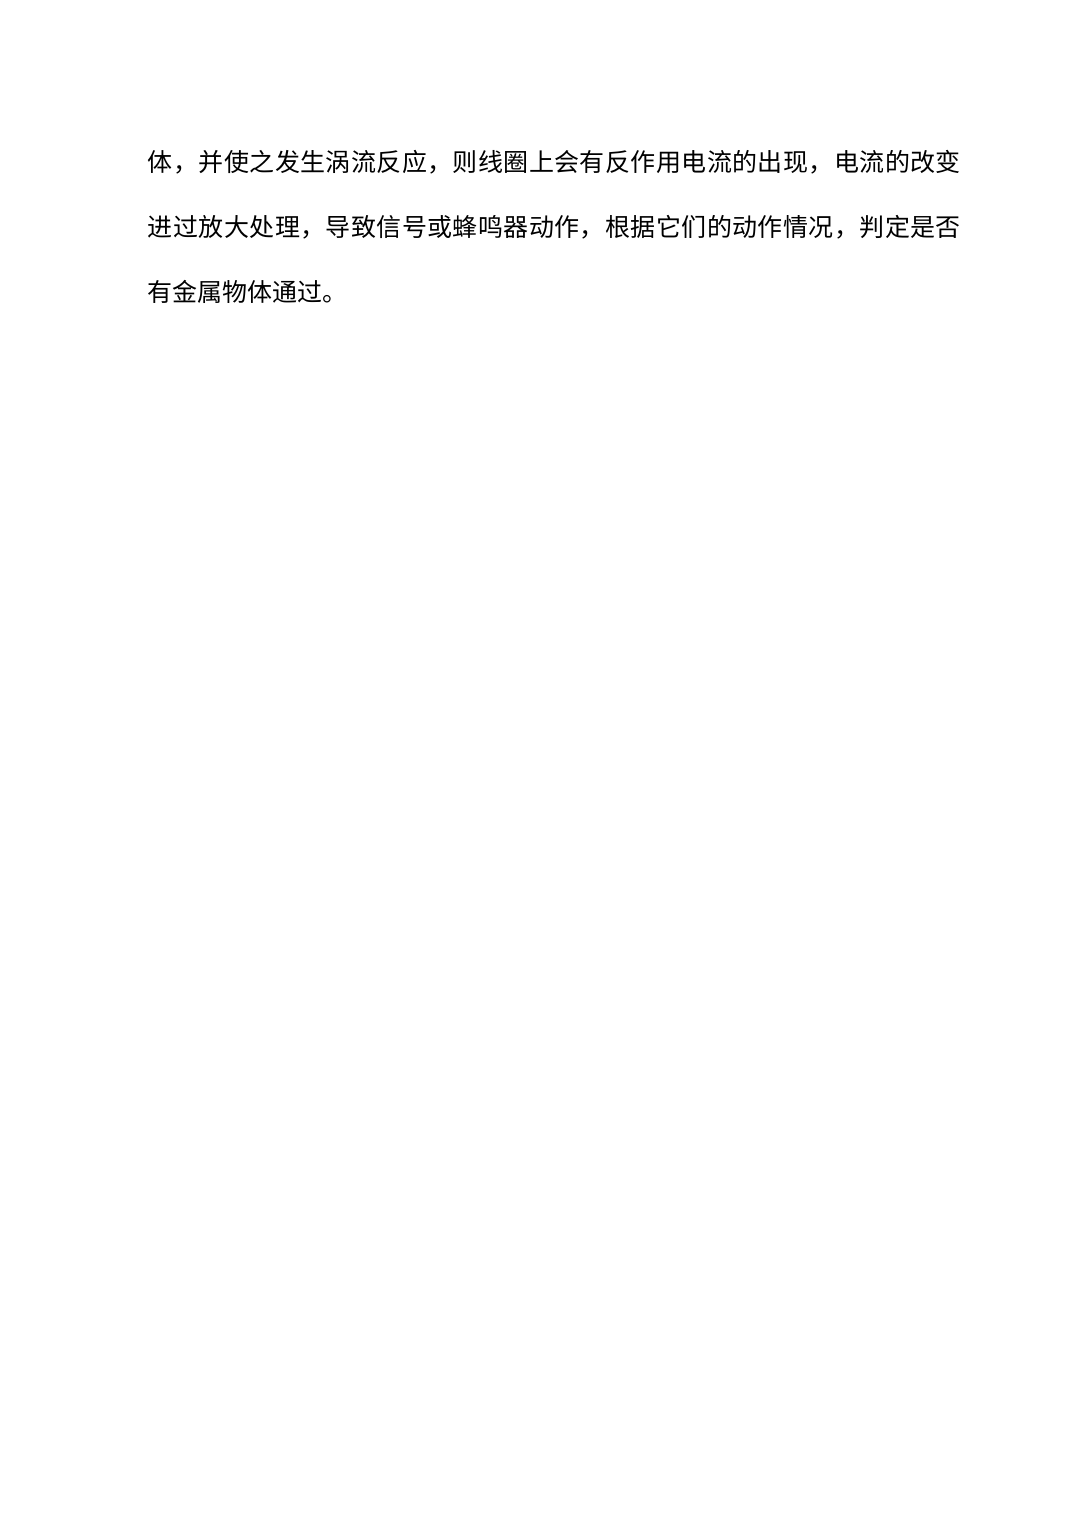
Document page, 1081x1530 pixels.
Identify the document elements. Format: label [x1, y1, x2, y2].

text [148, 128, 963, 323]
